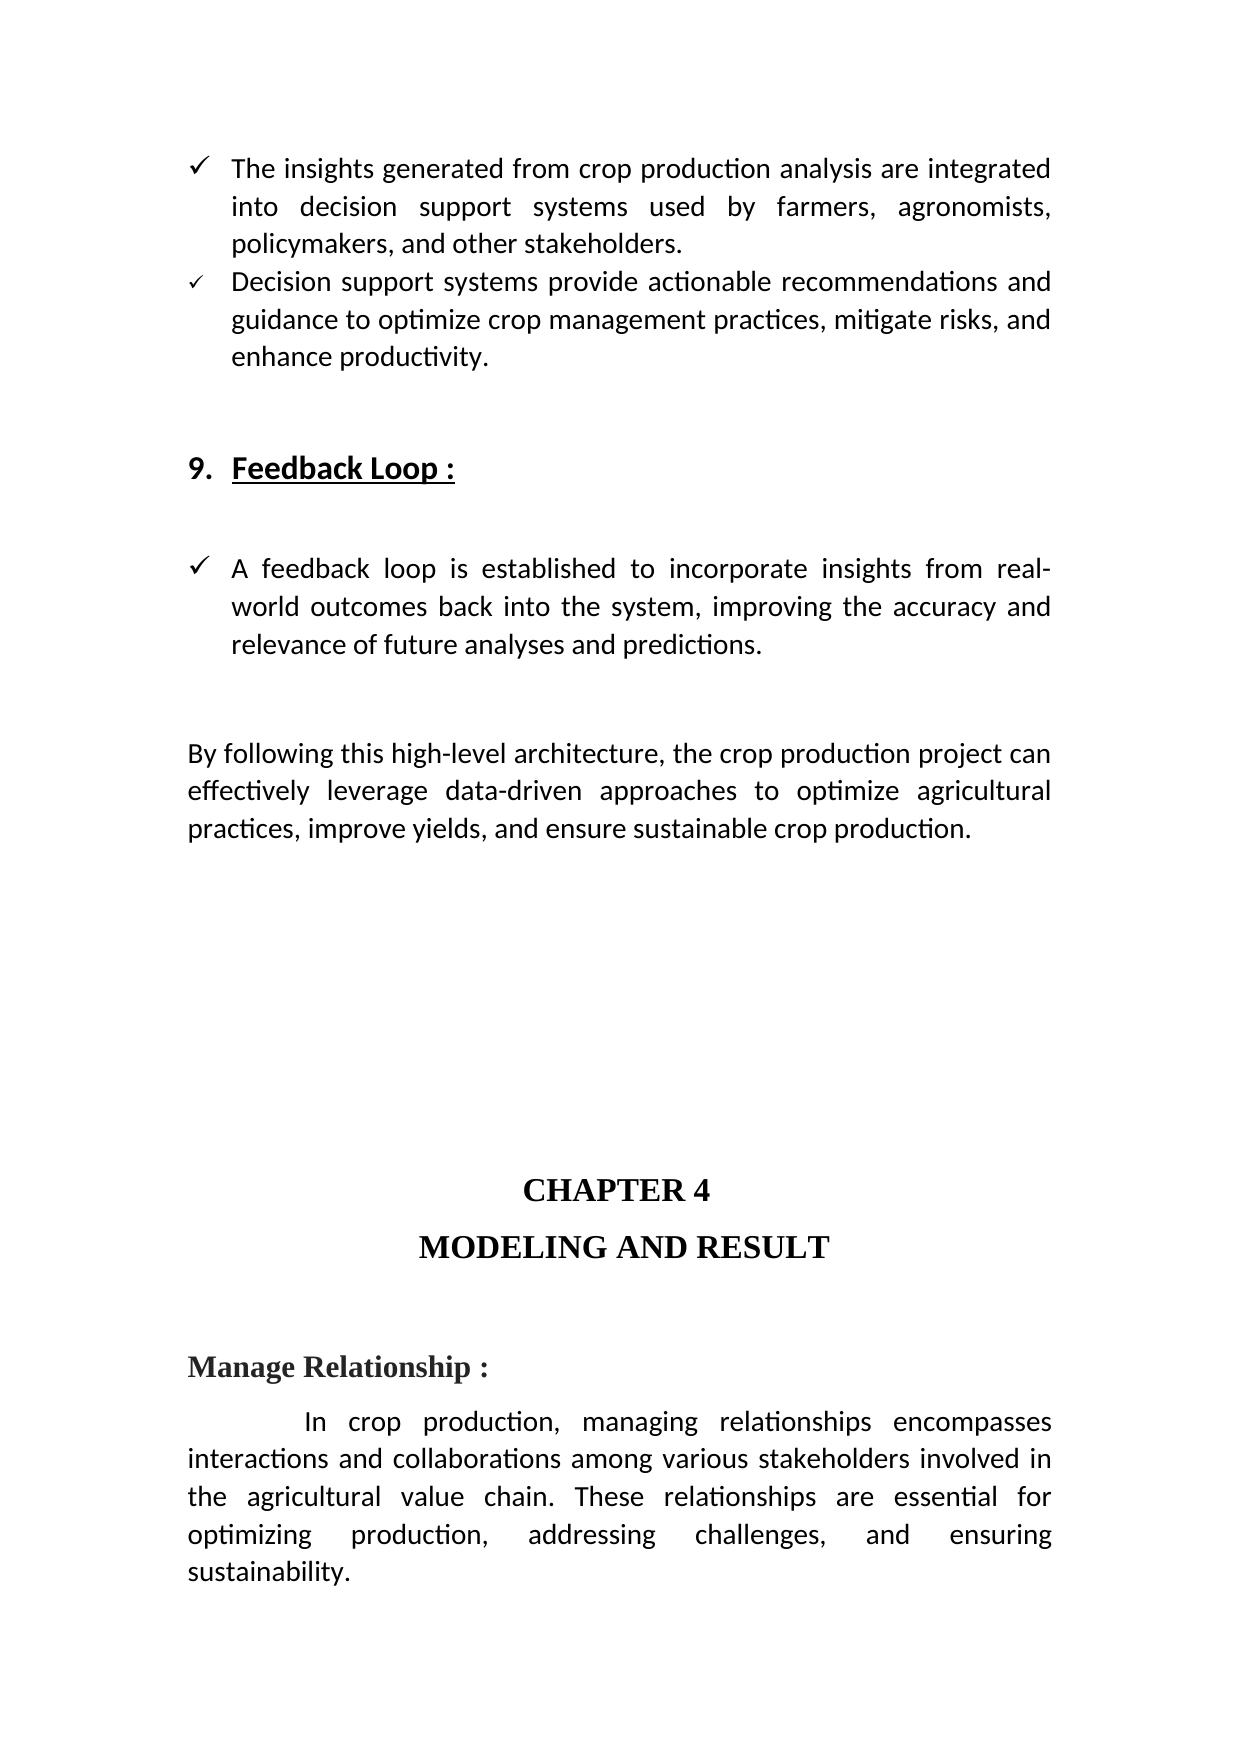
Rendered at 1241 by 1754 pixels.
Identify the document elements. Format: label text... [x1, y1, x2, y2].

text Manage Relationship : [187, 1349, 1053, 1385]
list Feedback Loop : [187, 447, 1053, 488]
list The insights generated from crop production analysis are integrated into decision support systems used by farmers, agronomists, policymakers, and other stakeholders. [187, 150, 1053, 261]
text By following this high-level architecture, the crop production project can effectively leverage data-driven approaches to optimize agricultural practices, improve yields, and ensure sustainable crop production. [187, 735, 1053, 846]
text In crop production, managing relationships encompasses interactions and collaborations among various stakeholders involved in the agricultural value chain. These relationships are essential for optimizing production, addressing challenges, and ensuring sustainability. [187, 1403, 1053, 1589]
text MODELING AND RESULT [187, 1228, 1053, 1266]
text CHAPTER 4 [187, 1170, 1053, 1208]
list Decision support systems provide actionable recommendations and guidance to optimize crop management practices, mitigate risks, and enhance productivity. [187, 263, 1053, 374]
list A feedback loop is established to incorporate insights from real-world outcomes back into the system, improving the accuracy and relevance of future analyses and predictions. [187, 551, 1053, 662]
